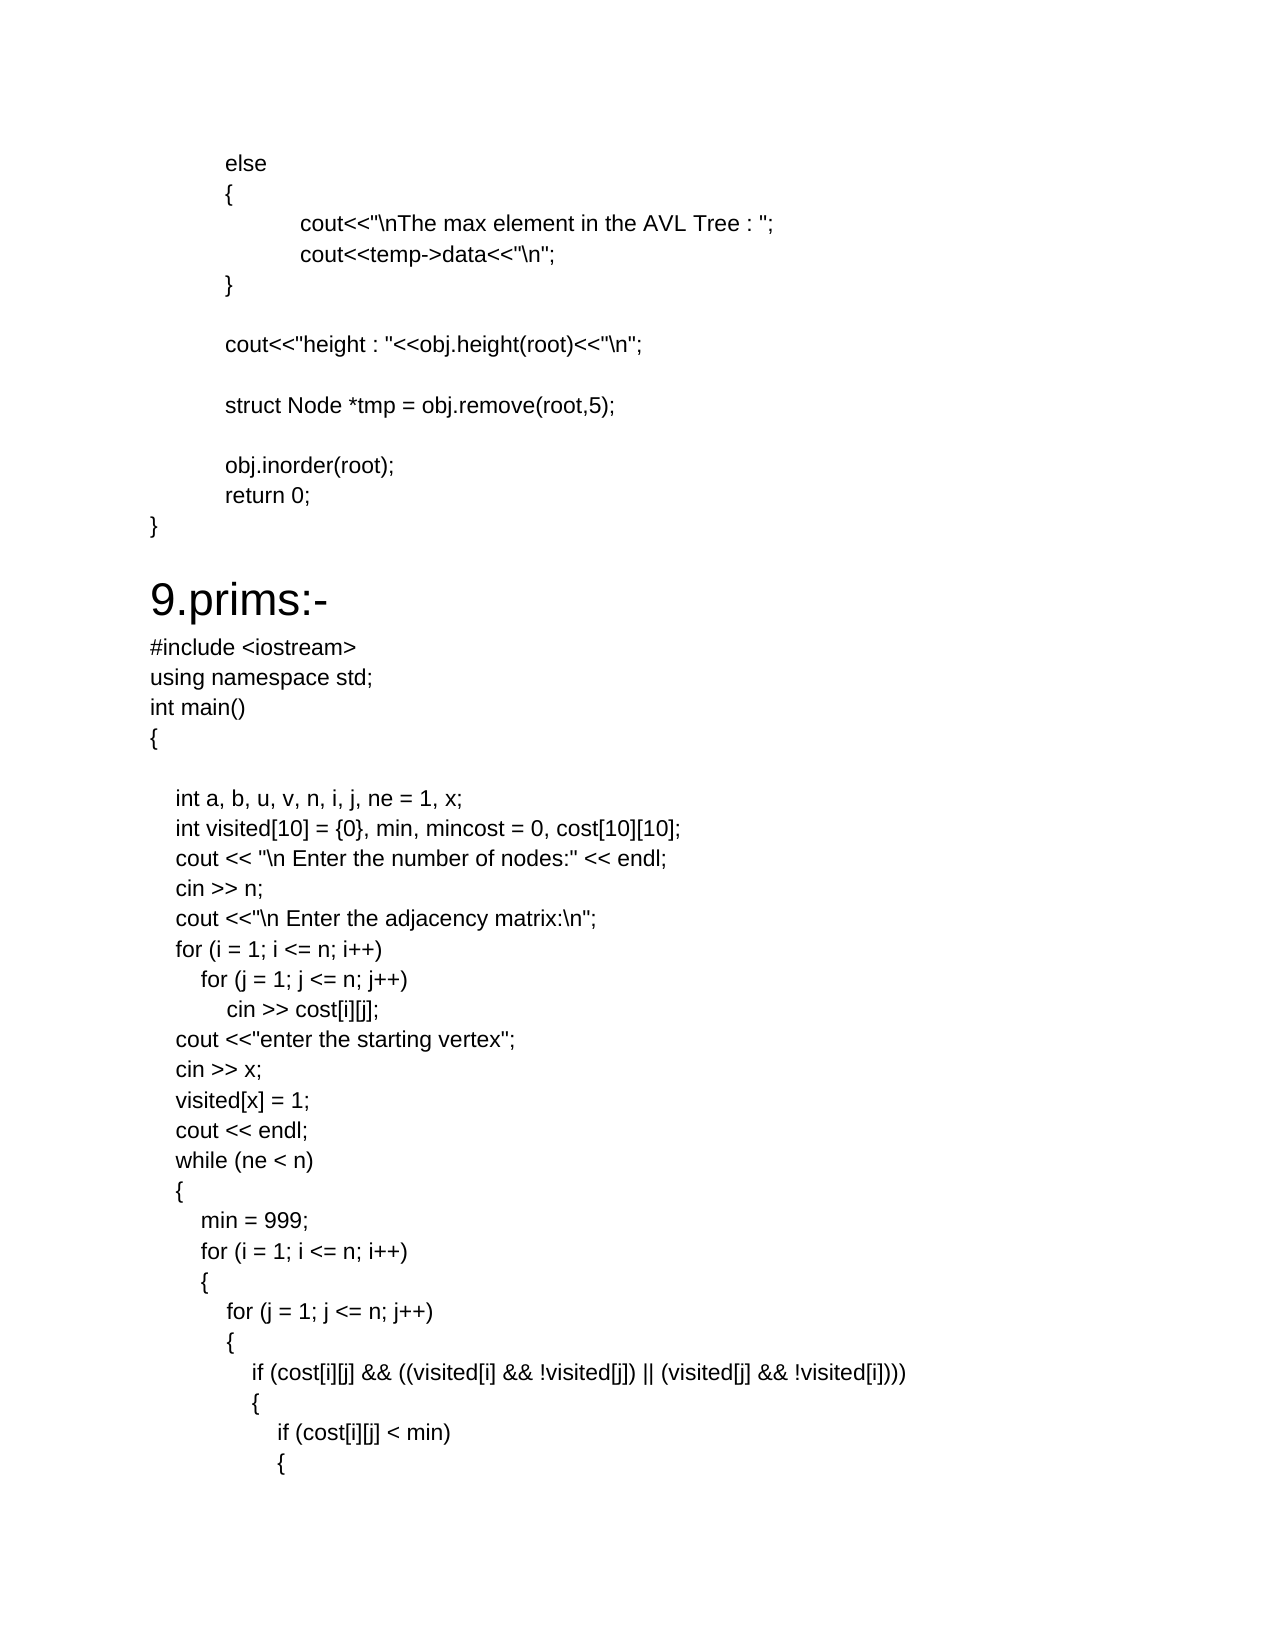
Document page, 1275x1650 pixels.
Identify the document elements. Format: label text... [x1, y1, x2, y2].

text 9.prims:- [150, 573, 1125, 626]
text cout<<"height : "<<obj.height(root)<<"\n"; [150, 331, 1125, 358]
text for (i = 1; i <= n; i++) [150, 936, 1125, 962]
text using namespace std; [150, 664, 1125, 690]
text for (i = 1; i <= n; i++) [150, 1238, 1125, 1264]
text int main() [150, 694, 1125, 720]
text visited[x] = 1; [150, 1087, 1125, 1113]
text cout << "\n Enter the number of nodes:" << endl; [150, 845, 1125, 871]
text obj.inorder(root); [150, 452, 1125, 478]
text { [150, 180, 1125, 207]
text cin >> n; [150, 875, 1125, 901]
text cout <<"\n Enter the adjacency matrix:\n"; [150, 905, 1125, 932]
text if (cost[i][j] && ((visited[i] && !visited[j]) || (visited[j] && !visited[i]))) [150, 1358, 1125, 1385]
text return 0; [150, 482, 1125, 509]
text int visited[10] = {0}, min, mincost = 0, cost[10][10]; [150, 815, 1125, 841]
text struct Node *tmp = obj.remove(root,5); [150, 392, 1125, 418]
text } [150, 271, 1125, 297]
text { [150, 1328, 1125, 1354]
text else [150, 150, 1125, 176]
text } [150, 512, 1125, 539]
text { [150, 1268, 1125, 1294]
text { [150, 1389, 1125, 1415]
text { [150, 1177, 1125, 1203]
text for (j = 1; j <= n; j++) [150, 966, 1125, 992]
text { [150, 724, 1125, 750]
text { [150, 1449, 1125, 1475]
text cout<<temp->data<<"\n"; [150, 241, 1125, 267]
text while (ne < n) [150, 1147, 1125, 1173]
text cin >> cost[i][j]; [150, 996, 1125, 1022]
text #include <iostream> [150, 633, 1125, 660]
text cout <<"enter the starting vertex"; [150, 1026, 1125, 1052]
text int a, b, u, v, n, i, j, ne = 1, x; [150, 784, 1125, 811]
text for (j = 1; j <= n; j++) [150, 1298, 1125, 1324]
text cout<<"\nThe max element in the AVL Tree : "; [150, 210, 1125, 237]
text if (cost[i][j] < min) [150, 1419, 1125, 1445]
text cout << endl; [150, 1117, 1125, 1143]
text min = 999; [150, 1207, 1125, 1234]
text cin >> x; [150, 1056, 1125, 1083]
